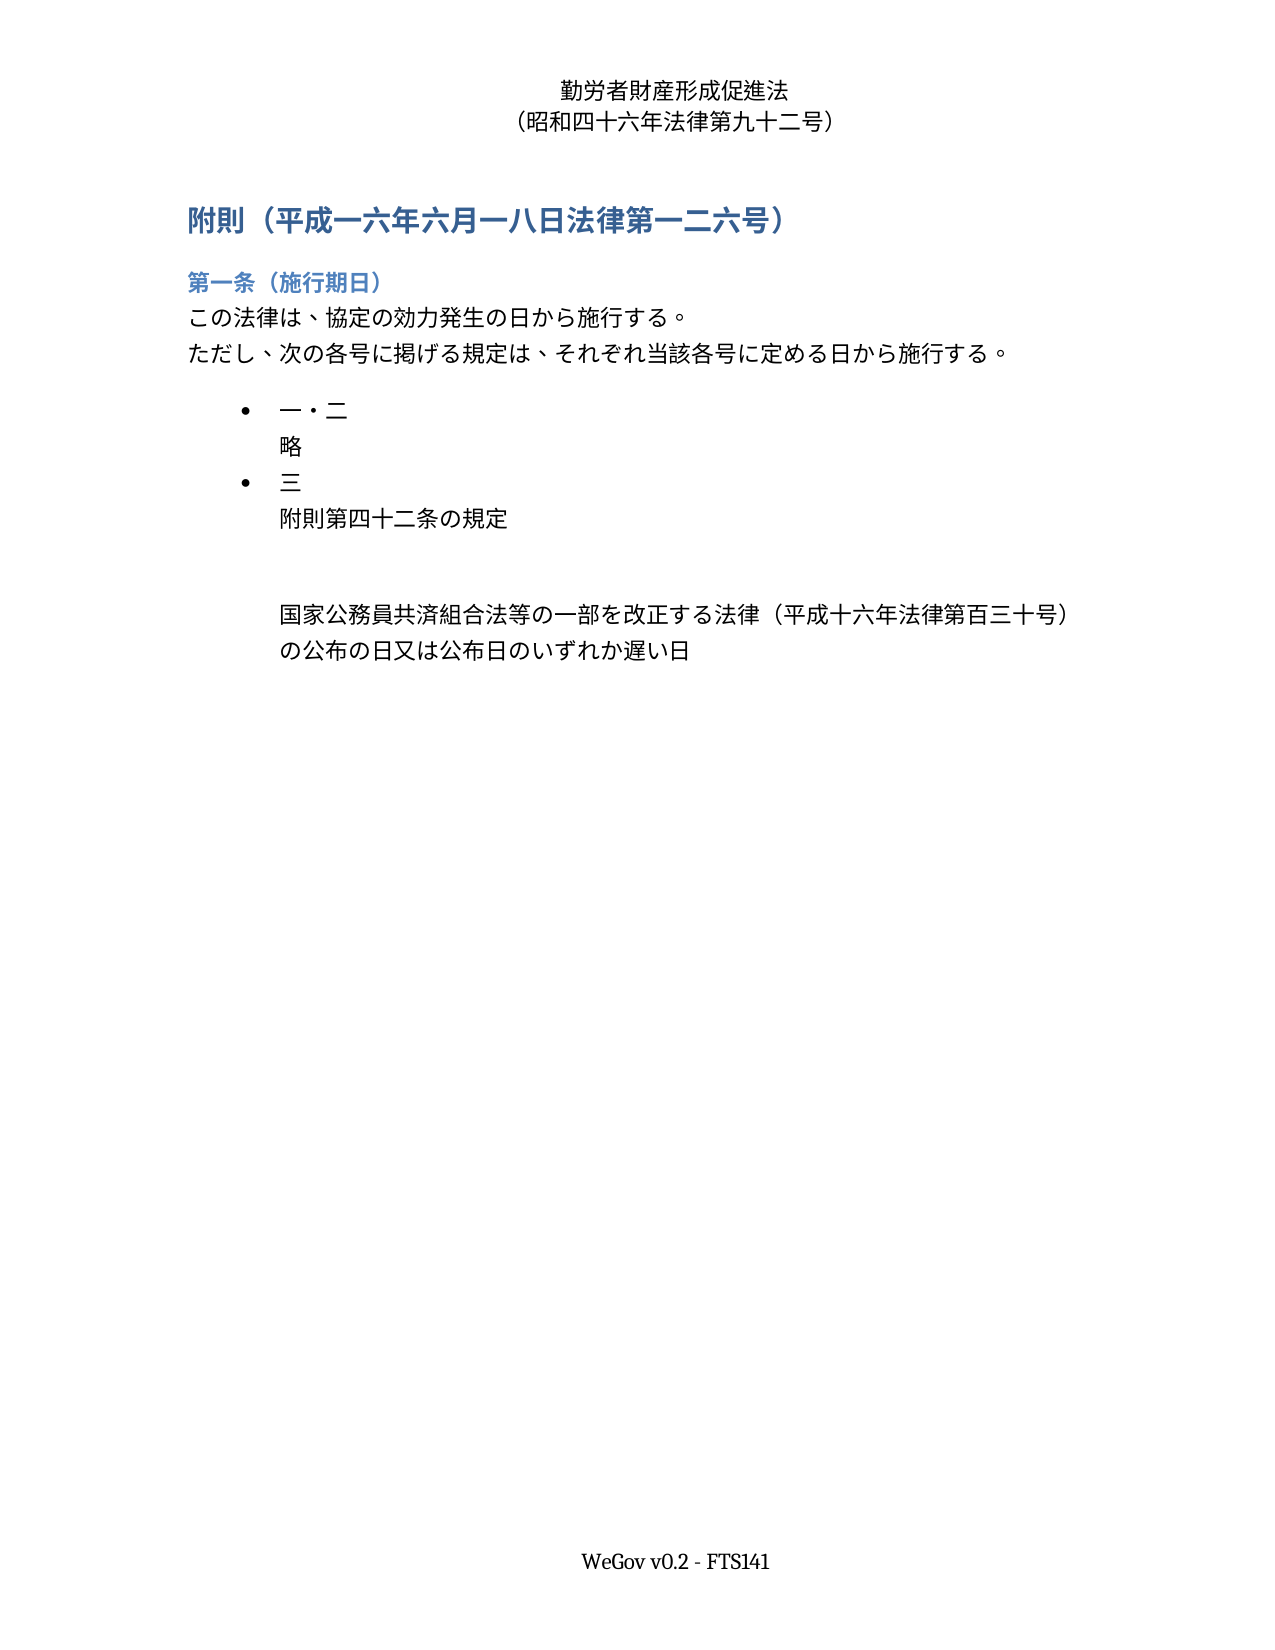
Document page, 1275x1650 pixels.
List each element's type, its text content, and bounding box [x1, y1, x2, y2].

text この法律は、協定の効力発生の日から施行する。 ただし、次の各号に掲げる規定は、それぞれ当該各号に定める日から施行する。 [187, 302, 1087, 369]
subtitle 附則（平成一六年六月一八日法律第一二六号） [187, 200, 1087, 240]
list 一・二 略 [242, 395, 1087, 462]
subtitle 第一条（施行期日） [187, 266, 1087, 298]
list 三 附則第四十二条の規定 国家公務員共済組合法等の一部を改正する法律（平成十六年法律第百三十号）の公布の日又は公布日のいずれか遅い日 [242, 467, 1087, 666]
